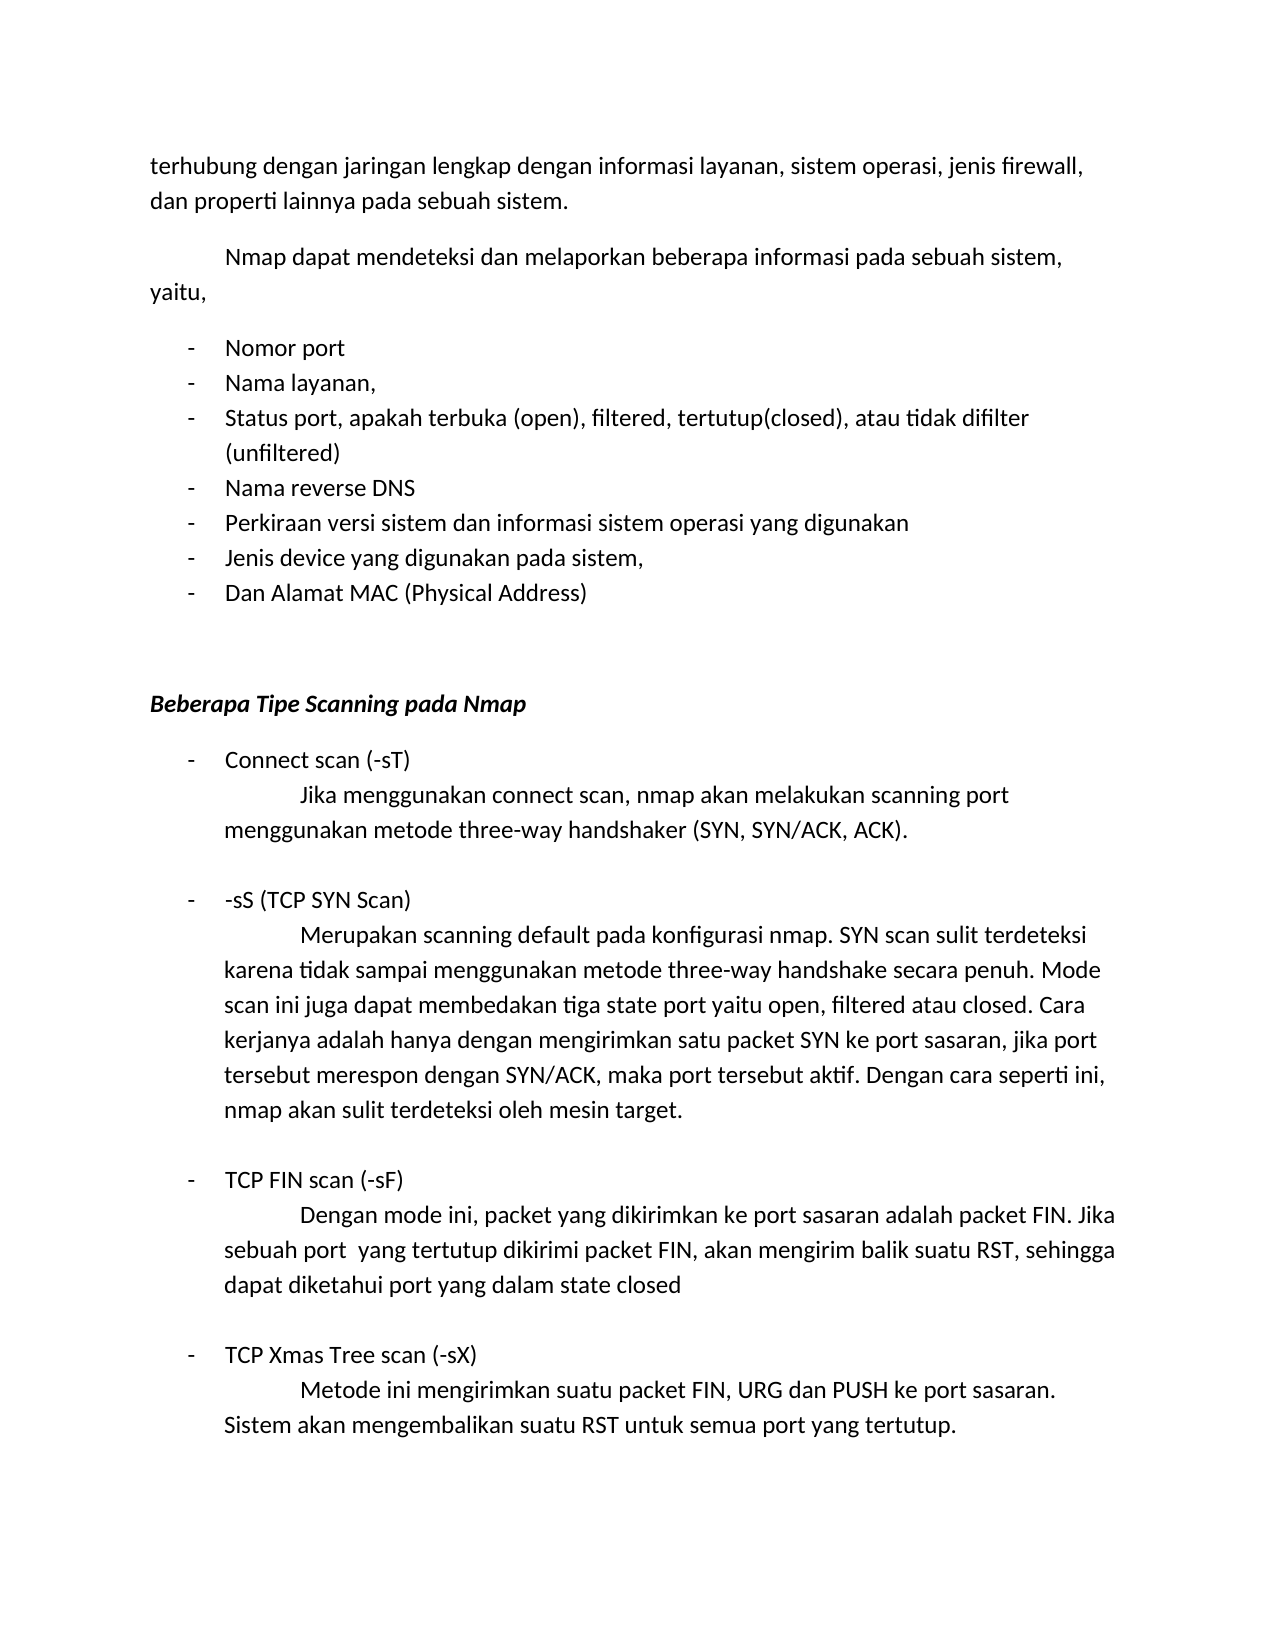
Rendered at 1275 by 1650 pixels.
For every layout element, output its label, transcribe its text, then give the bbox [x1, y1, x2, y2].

list Status port, apakah terbuka (open), filtered, tertutup(closed), atau tidak difilter (unfiltered) [187, 402, 1125, 467]
list Merupakan scanning default pada konfigurasi nmap. SYN scan sulit terdeteksi karena tidak sampai menggunakan metode three-way handshake secara penuh. Mode scan ini juga dapat membedakan tiga state port yaitu open, filtered atau closed. Cara kerjanya adalah hanya dengan mengirimkan satu packet SYN ke port sasaran, jika port tersebut merespon dengan SYN/ACK, maka port tersebut aktif. Dengan cara seperti ini, nmap akan sulit terdeteksi oleh mesin target. [224, 919, 1125, 1125]
list Dengan mode ini, packet yang dikirimkan ke port sasaran adalah packet FIN. Jika sebuah port yang tertutup dikirimi packet FIN, akan mengirim balik suatu RST, sehingga dapat diketahui port yang dalam state closed [224, 1199, 1125, 1300]
list Perkiraan versi sistem dan informasi sistem operasi yang digunakan [187, 507, 1125, 537]
list Metode ini mengirimkan suatu packet FIN, URG dan PUSH ke port sasaran. Sistem akan mengembalikan suatu RST untuk semua port yang tertutup. [224, 1374, 1125, 1440]
list TCP FIN scan (-sF) [187, 1164, 1125, 1195]
text Nmap dapat mendeteksi dan melaporkan beberapa informasi pada sebuah sistem, yaitu, [150, 241, 1125, 306]
list -sS (TCP SYN Scan) [187, 884, 1125, 915]
text Beberapa Tipe Scanning pada Nmap [150, 688, 1125, 719]
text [150, 150, 1125, 216]
list TCP Xmas Tree scan (-sX) [187, 1339, 1125, 1370]
list Dan Alamat MAC (Physical Address) [187, 577, 1125, 607]
list Nomor port [187, 332, 1125, 362]
list Nama layanan, [187, 367, 1125, 397]
list Nama reverse DNS [187, 472, 1125, 502]
list Connect scan (-sT) [187, 744, 1125, 775]
list Jenis device yang digunakan pada sistem, [187, 542, 1125, 572]
list Jika menggunakan connect scan, nmap akan melakukan scanning port menggunakan metode three-way handshaker (SYN, SYN/ACK, ACK). [224, 779, 1125, 845]
